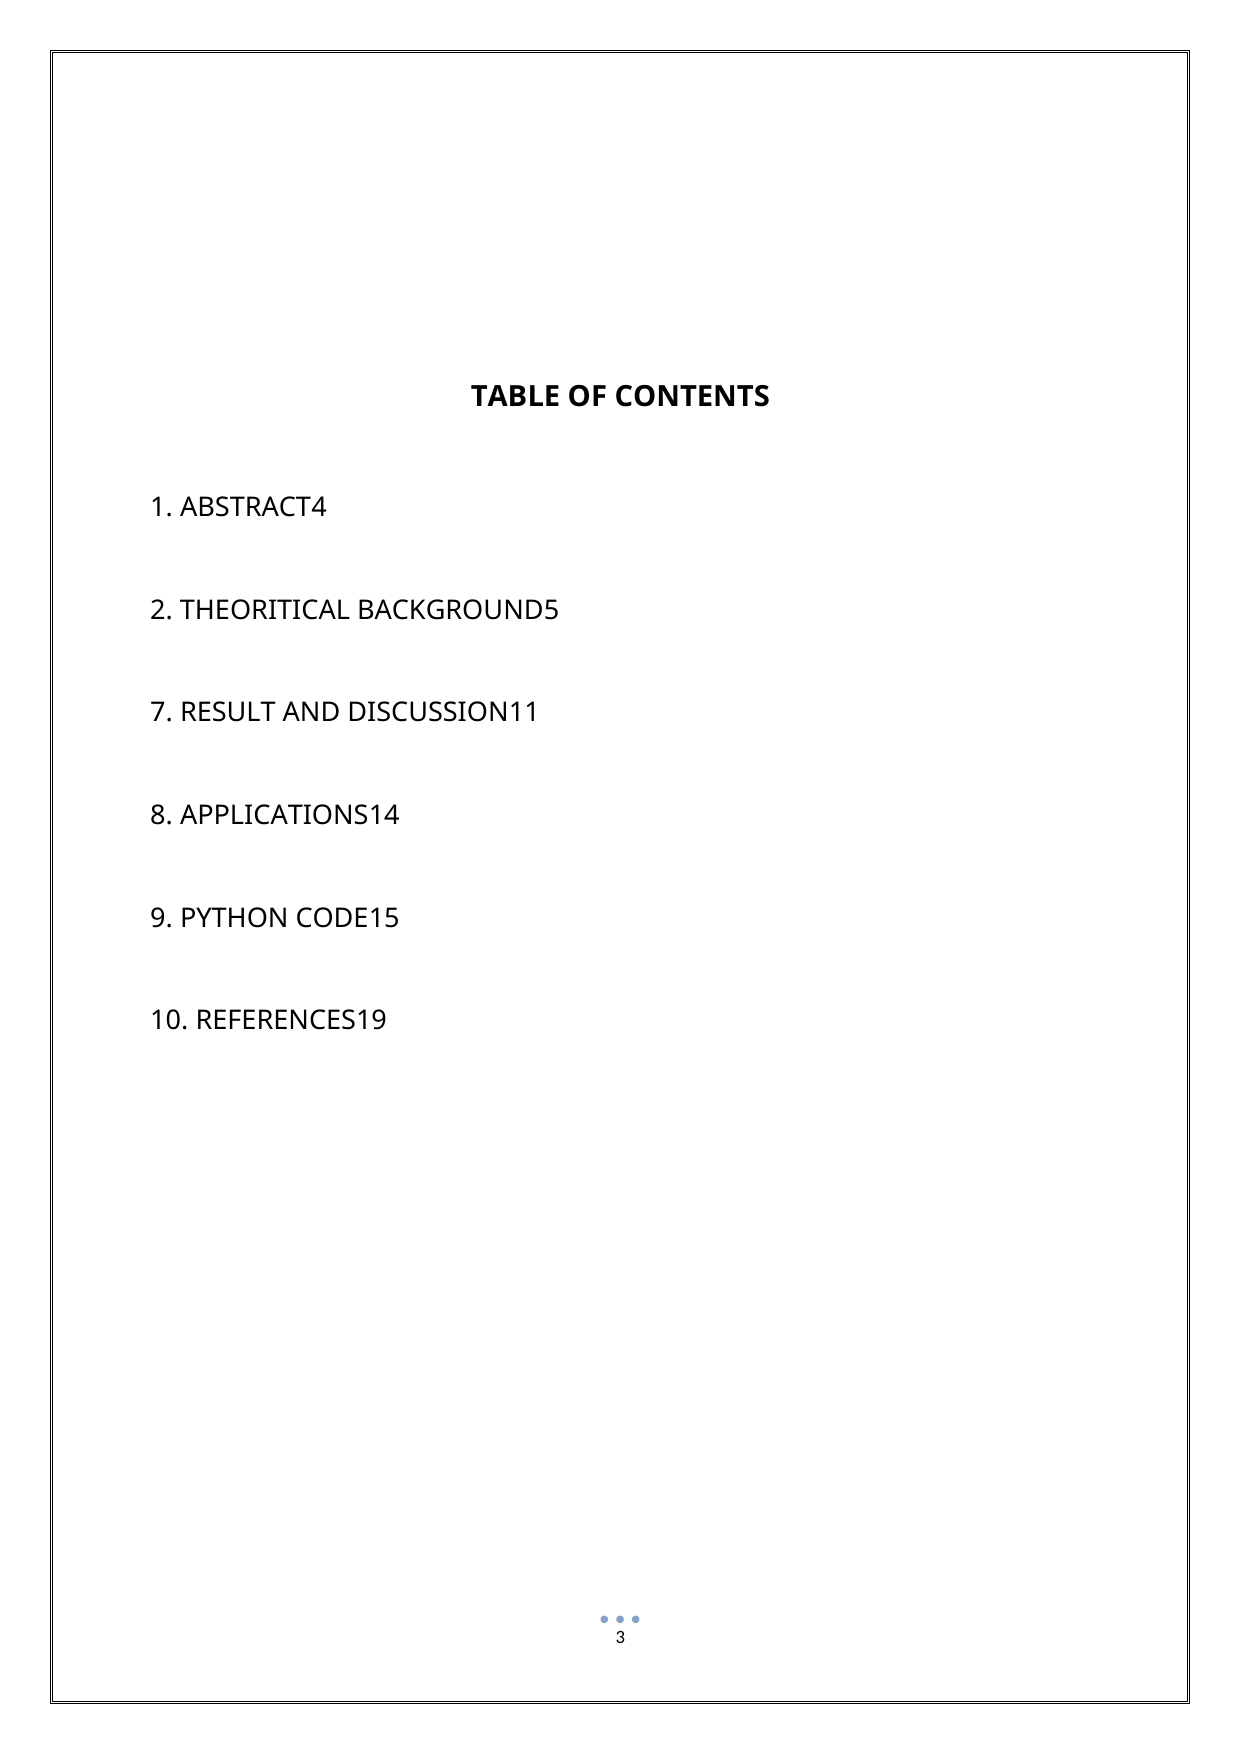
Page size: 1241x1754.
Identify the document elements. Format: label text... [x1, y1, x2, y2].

text 2. THEORITICAL BACKGROUND 5 [150, 590, 1090, 627]
text 7. RESULT AND DISCUSSION 11 [150, 693, 1090, 730]
text 10. REFERENCES 19 [150, 1001, 1090, 1038]
text 1. ABSTRACT 4 [150, 488, 1090, 524]
text TABLE OF CONTENTS [150, 375, 1090, 414]
text 8. APPLICATIONS 14 [150, 796, 1090, 832]
text 9. PYTHON CODE 15 [150, 898, 1090, 935]
